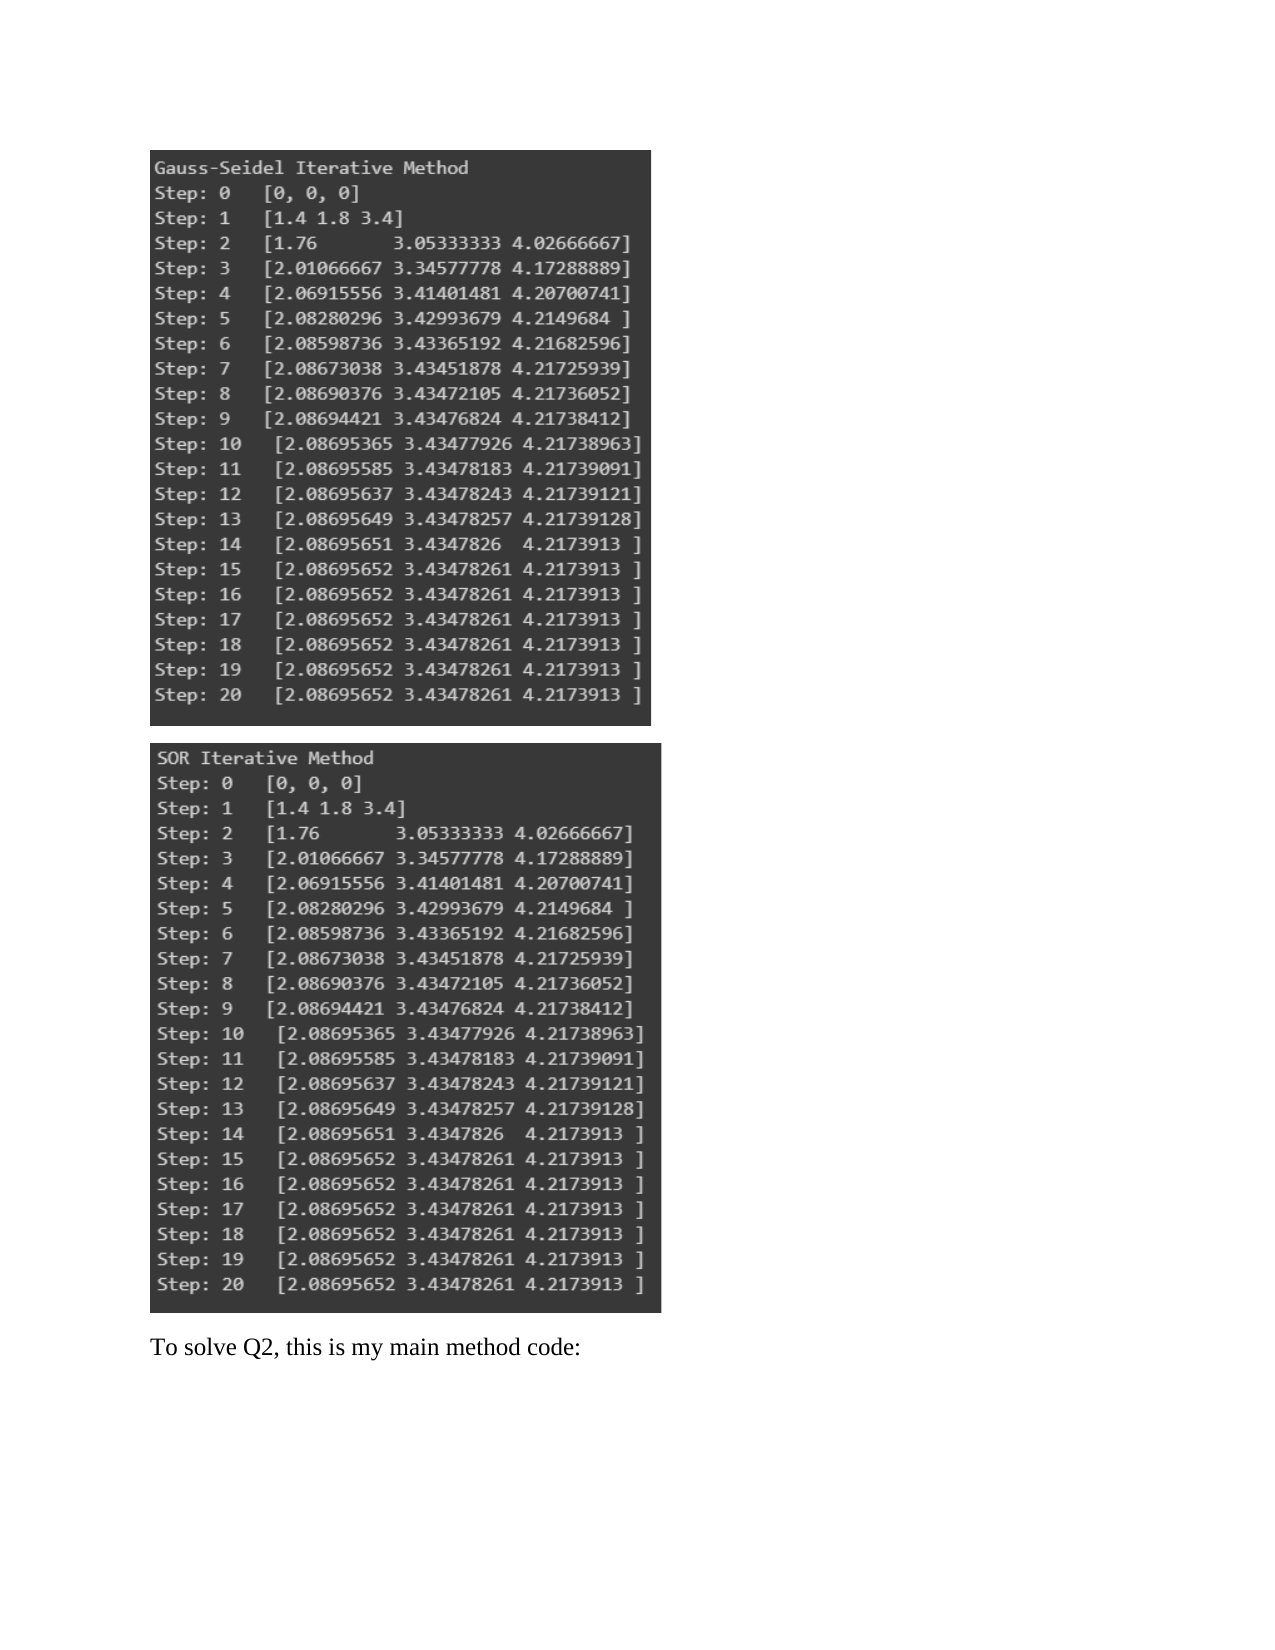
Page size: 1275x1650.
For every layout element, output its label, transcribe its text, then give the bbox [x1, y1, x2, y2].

picture [150, 743, 662, 1313]
picture [150, 150, 652, 726]
text To solve Q2, this is my main method code: [150, 1332, 1125, 1360]
